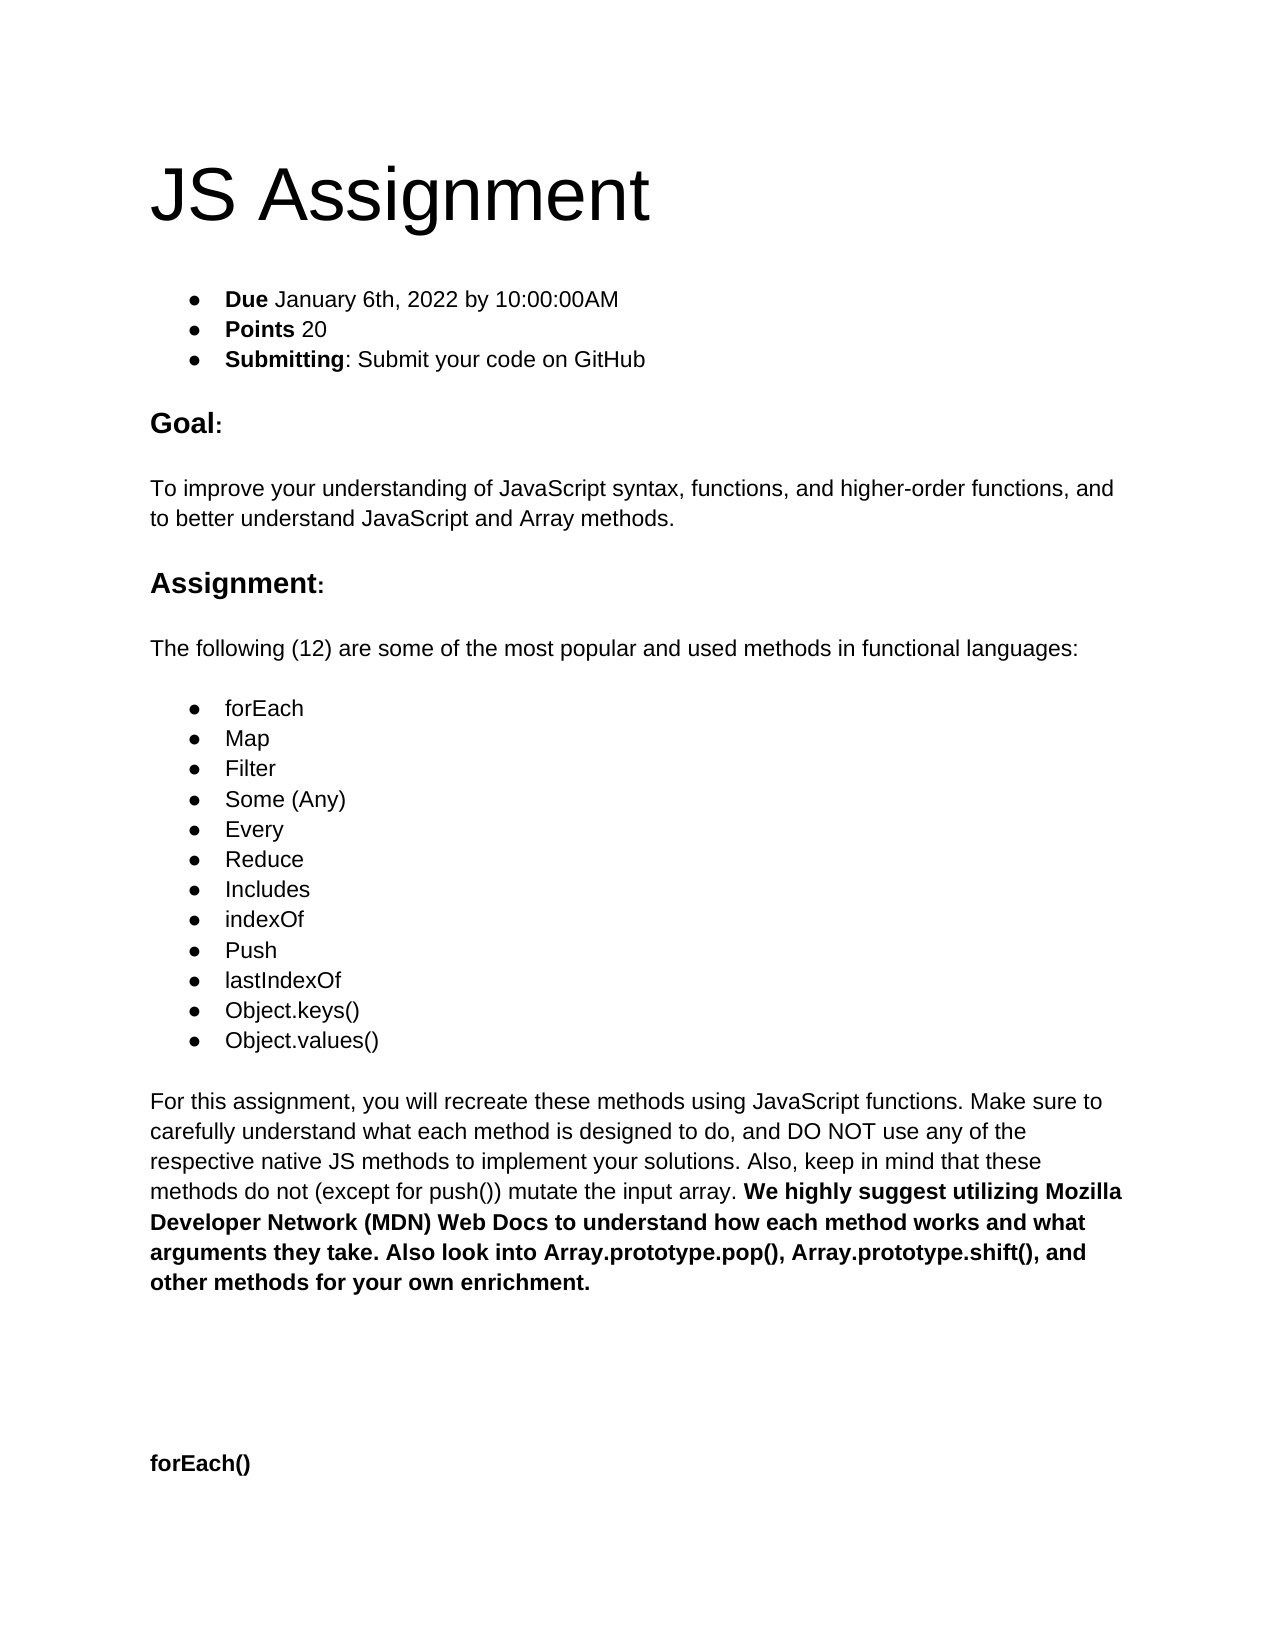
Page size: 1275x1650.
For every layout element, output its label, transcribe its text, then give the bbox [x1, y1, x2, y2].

list Reduce [187, 846, 1125, 872]
list Due January 6th, 2022 by 10:00:00AM [187, 286, 1125, 312]
list Some (Any) [187, 786, 1125, 812]
list Submitting: Submit your code on GitHub [187, 346, 1125, 372]
text The following (12) are some of the most popular and used methods in functional languages: [150, 634, 1125, 661]
list Push [187, 937, 1125, 963]
text For this assignment, you will recreate these methods using JavaScript functions. Make sure to carefully understand what each method is designed to do, and DO NOT use any of the respective native JS methods to implement your solutions. Also, keep in mind that these methods do not (except for push()) mutate the input array. We highly suggest utilizing Mozilla Developer Network (MDN) Web Docs to understand how each method works and what arguments they take. Also look into Array.prototype.pop(), Array.prototype.shift(), and other methods for your own enrichment. [150, 1088, 1125, 1295]
list forEach [187, 695, 1125, 721]
text Assignment: [150, 566, 1125, 599]
title JS Assignment [150, 150, 1125, 236]
list Every [187, 816, 1125, 842]
list Includes [187, 876, 1125, 903]
list indexOf [187, 906, 1125, 933]
text To improve your understanding of JavaScript syntax, functions, and higher-order functions, and to better understand JavaScript and Array methods. [150, 475, 1125, 532]
text forEach() [150, 1450, 1125, 1477]
list lastIndexOf [187, 967, 1125, 993]
list Filter [187, 755, 1125, 782]
text Goal: [150, 406, 1125, 440]
list Object.keys() [187, 997, 1125, 1023]
list Points 20 [187, 316, 1125, 342]
list Map [187, 725, 1125, 752]
list Object.values() [187, 1027, 1125, 1054]
